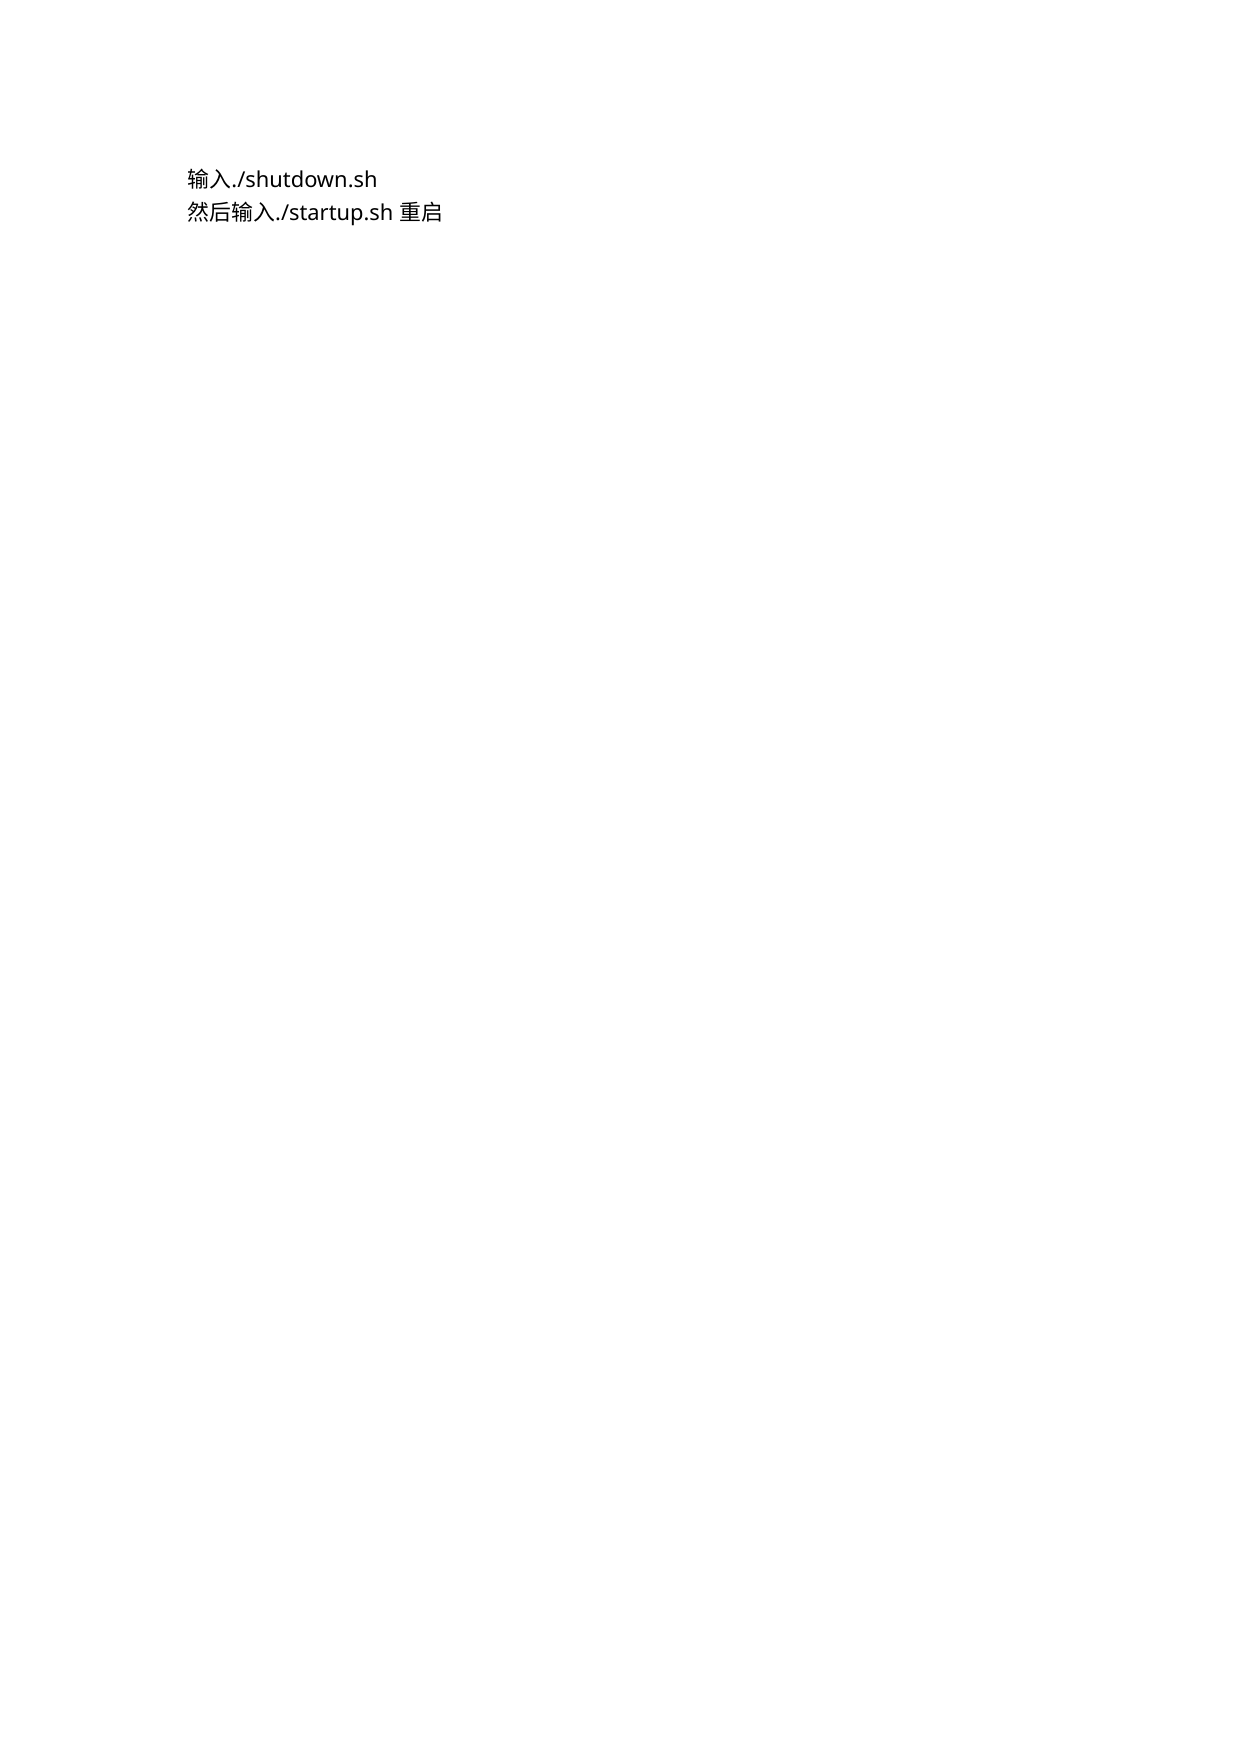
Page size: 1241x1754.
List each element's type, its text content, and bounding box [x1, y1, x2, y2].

text 然后输入./startup.sh 重启 [187, 194, 1053, 227]
text 输入./shutdown.sh [187, 162, 1053, 194]
